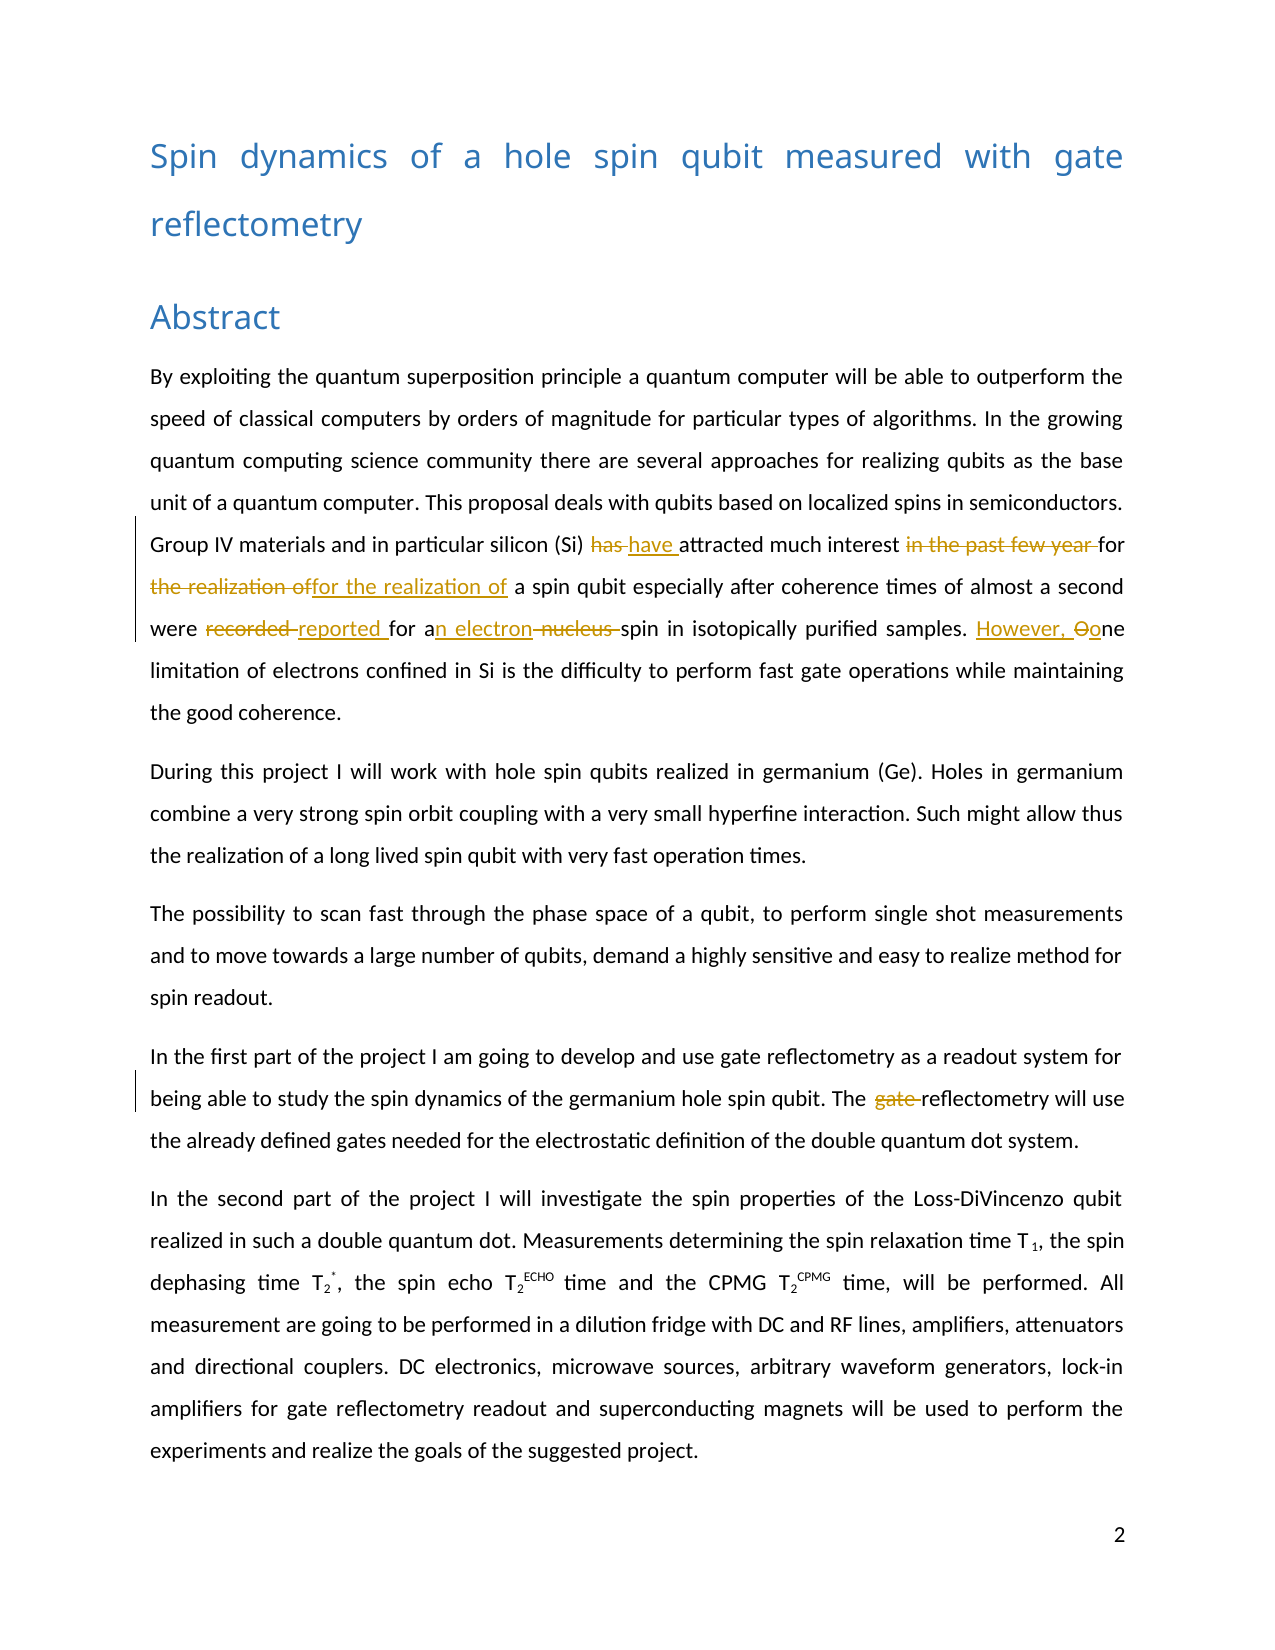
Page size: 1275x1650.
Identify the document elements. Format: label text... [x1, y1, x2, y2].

text By exploiting the quantum superposition principle a quantum computer will be able to outperform the speed of classical computers by orders of magnitude for particular types of algorithms. In the growing quantum computing science community there are several approaches for realizing qubits as the base unit of a quantum computer. This proposal deals with qubits based on localized spins in semiconductors. Group IV materials and in particular silicon (Si) attracted much interest for a spin qubit especially after coherence times of almost a second were for aspin in isotopically purified samples. ne limitation of electrons confined in Si is the difficulty to perform fast gate operations while maintaining the good coherence. [150, 362, 1125, 726]
text In the second part of the project I will investigate the spin properties of the Loss-DiVincenzo qubit realized in such a double quantum dot. Measurements determining the spin relaxation time T1, the spin dephasing time T2*, the spin echo T2ECHO time and the CPMG T2CPMG time, will be performed. All measurement are going to be performed in a dilution fridge with DC and RF lines, amplifiers, attenuators and directional couplers. DC electronics, microwave sources, arbitrary waveform generators, lock-in amplifiers for gate reflectometry readout and superconducting magnets will be used to perform the experiments and realize the goals of the suggested project. [150, 1184, 1125, 1464]
text During this project I will work with hole spin qubits realized in germanium (Ge). Holes in germanium combine a very strong spin orbit coupling with a very small hyperfine interaction. Such might allow thus the realization of a long lived spin qubit with very fast operation times. [150, 757, 1125, 869]
text In the first part of the project I am going to develop and use gate reflectometry as a readout system for being able to study the spin dynamics of the germanium hole spin qubit. The reflectometry will use the already defined gates needed for the electrostatic definition of the double quantum dot system. [150, 1042, 1125, 1154]
text The possibility to scan fast through the phase space of a qubit, to perform single shot measurements and to move towards a large number of qubits, demand a highly sensitive and easy to realize method for spin readout. [150, 899, 1125, 1011]
subtitle Spin dynamics of a hole spin qubit measured with gate reflectometry [150, 133, 1125, 246]
subtitle Abstract [150, 294, 1125, 339]
